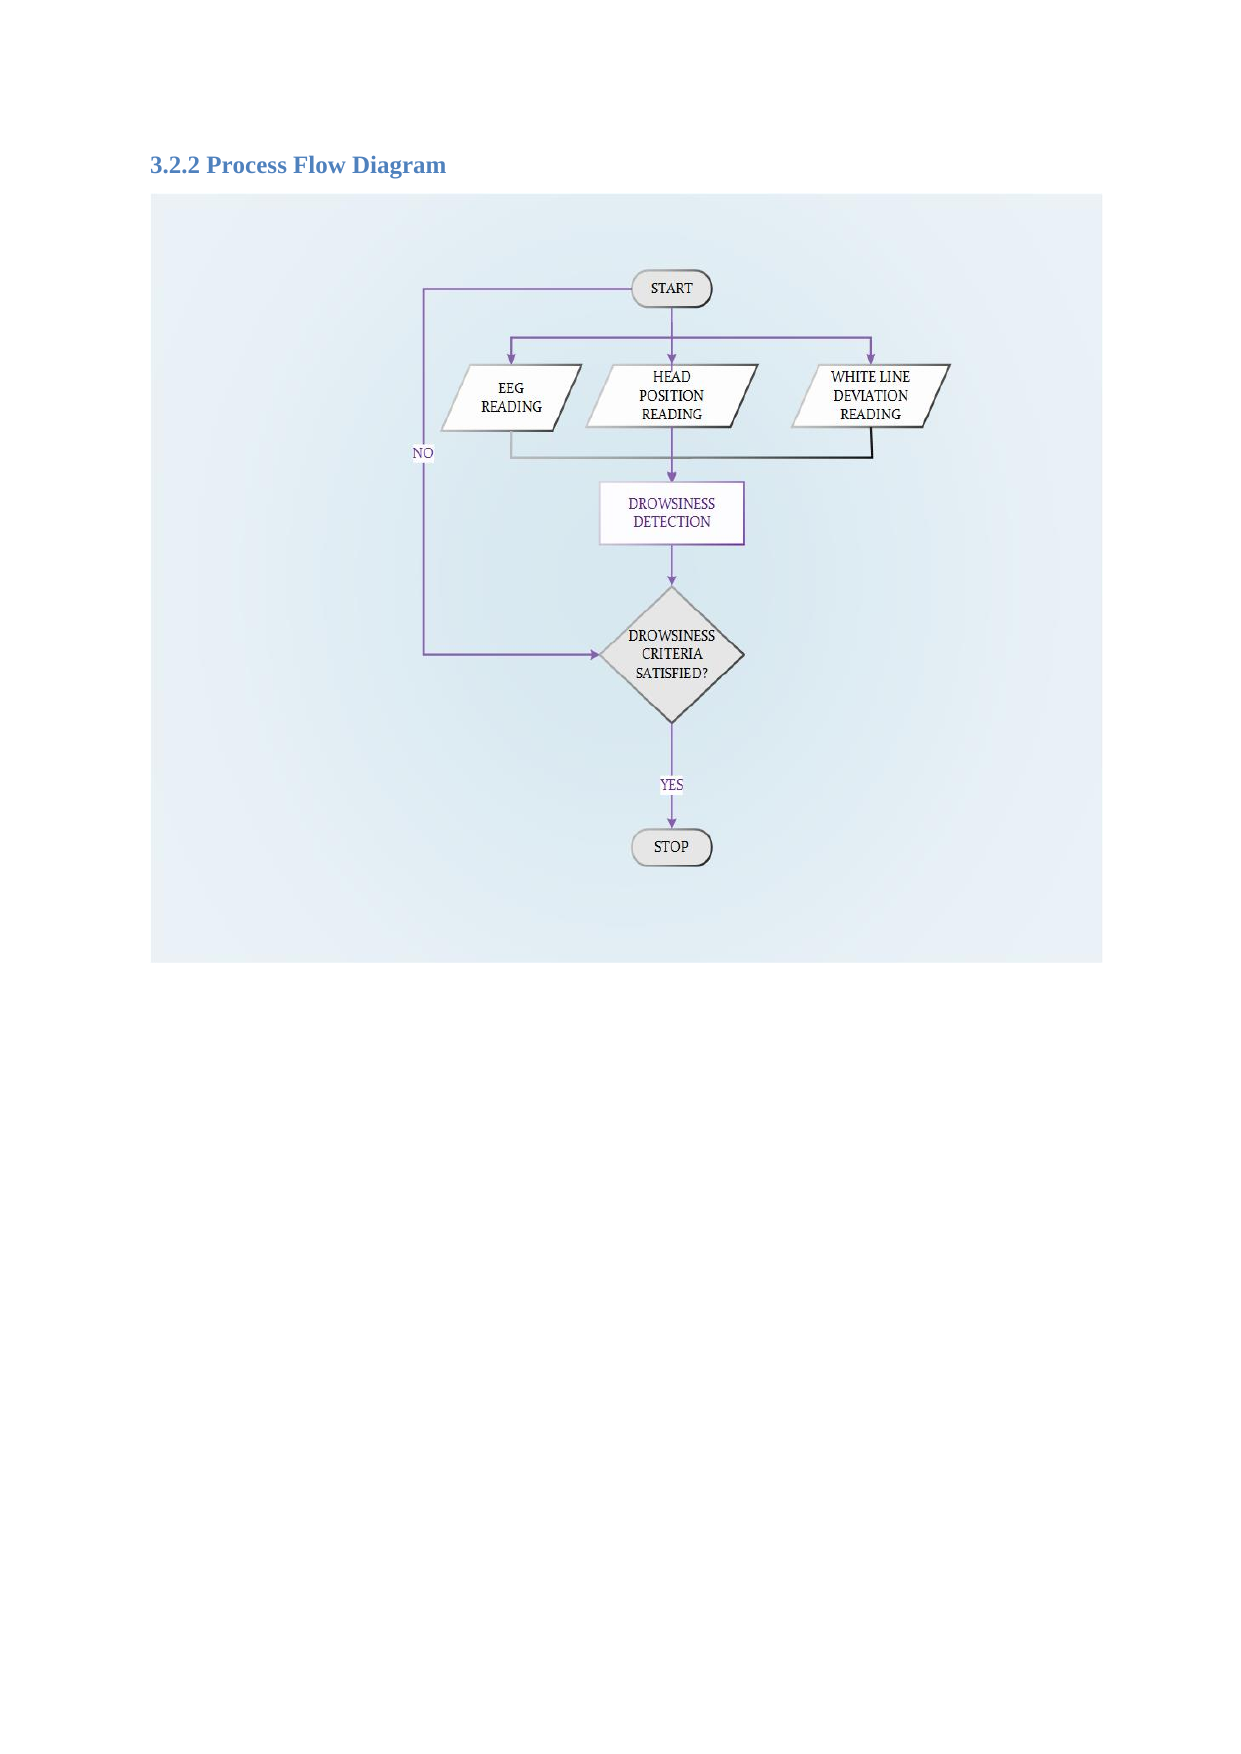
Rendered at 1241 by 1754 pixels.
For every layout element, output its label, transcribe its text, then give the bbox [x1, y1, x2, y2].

subtitle 3.2.2 Process Flow Diagram [150, 150, 1090, 179]
picture [150, 193, 1103, 963]
